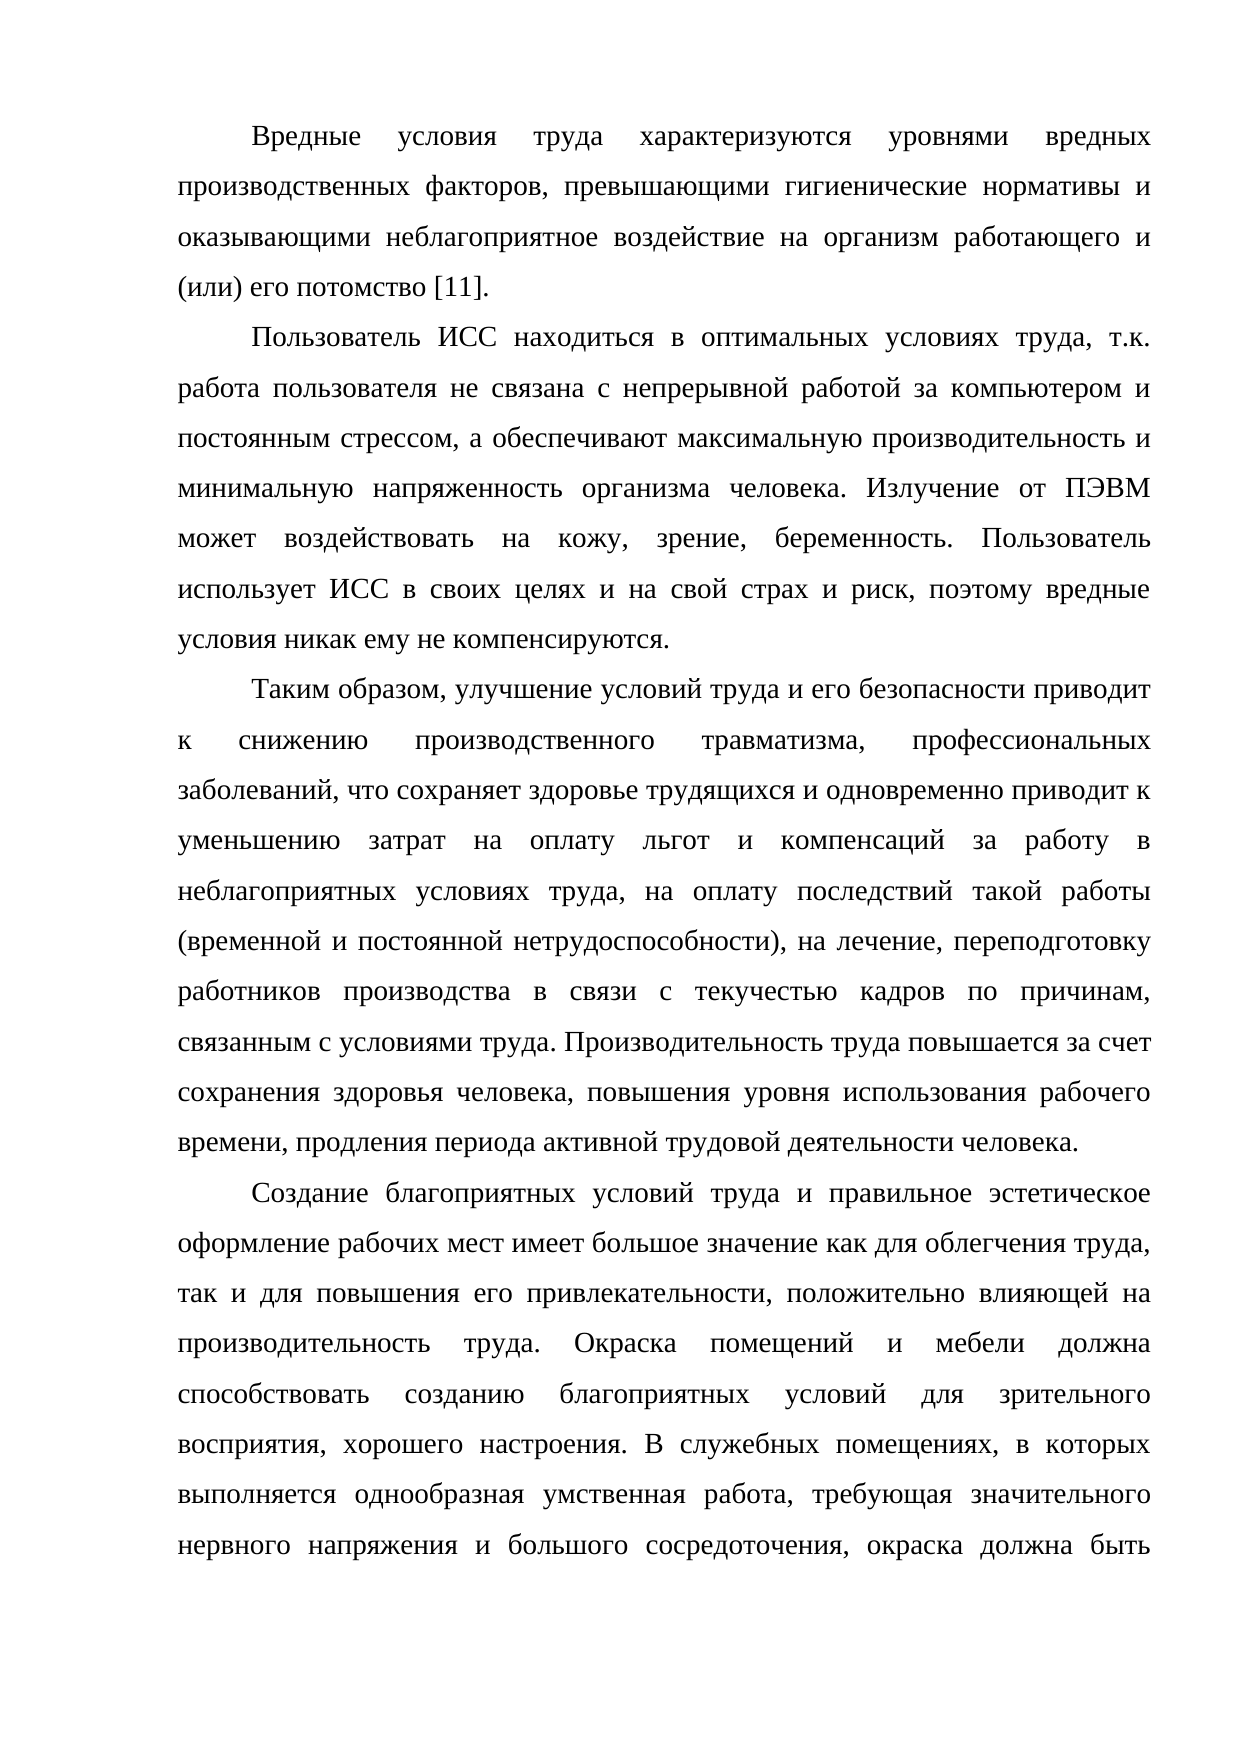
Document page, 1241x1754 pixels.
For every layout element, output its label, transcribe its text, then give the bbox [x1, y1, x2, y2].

text Вредные условия труда характеризуются уровнями вредных производственных факторов, превышающими гигиенические нормативы и оказывающими неблагоприятное воздействие на организм работающего и (или) его потомство [11]. [177, 118, 1152, 303]
text Пользователь ИСС находиться в оптимальных условиях труда, т.к. работа пользователя не связана с непрерывной работой за компьютером и постоянным стрессом, а обеспечивают максимальную производительность и минимальную напряженность организма человека. Излучение от ПЭВМ может воздействовать на кожу, зрение, беременность. Пользователь использует ИСС в своих целях и на свой страх и риск, поэтому вредные условия никак ему не компенсируются. [177, 319, 1152, 655]
text Таким образом, улучшение условий труда и его безопасности приводит к снижению производственного травматизма, профессиональных заболеваний, что сохраняет здоровье трудящихся и одновременно приводит к уменьшению затрат на оплату льгот и компенсаций за работу в неблагоприятных условиях труда, на оплату последствий такой работы (временной и постоянной нетрудоспособности), на лечение, переподготовку работников производства в связи с текучестью кадров по причинам, связанным с условиями труда. Производительность труда повышается за счет сохранения здоровья человека, повышения уровня использования рабочего времени, продления периода активной трудовой деятельности человека. [177, 672, 1152, 1158]
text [177, 1175, 1152, 1560]
